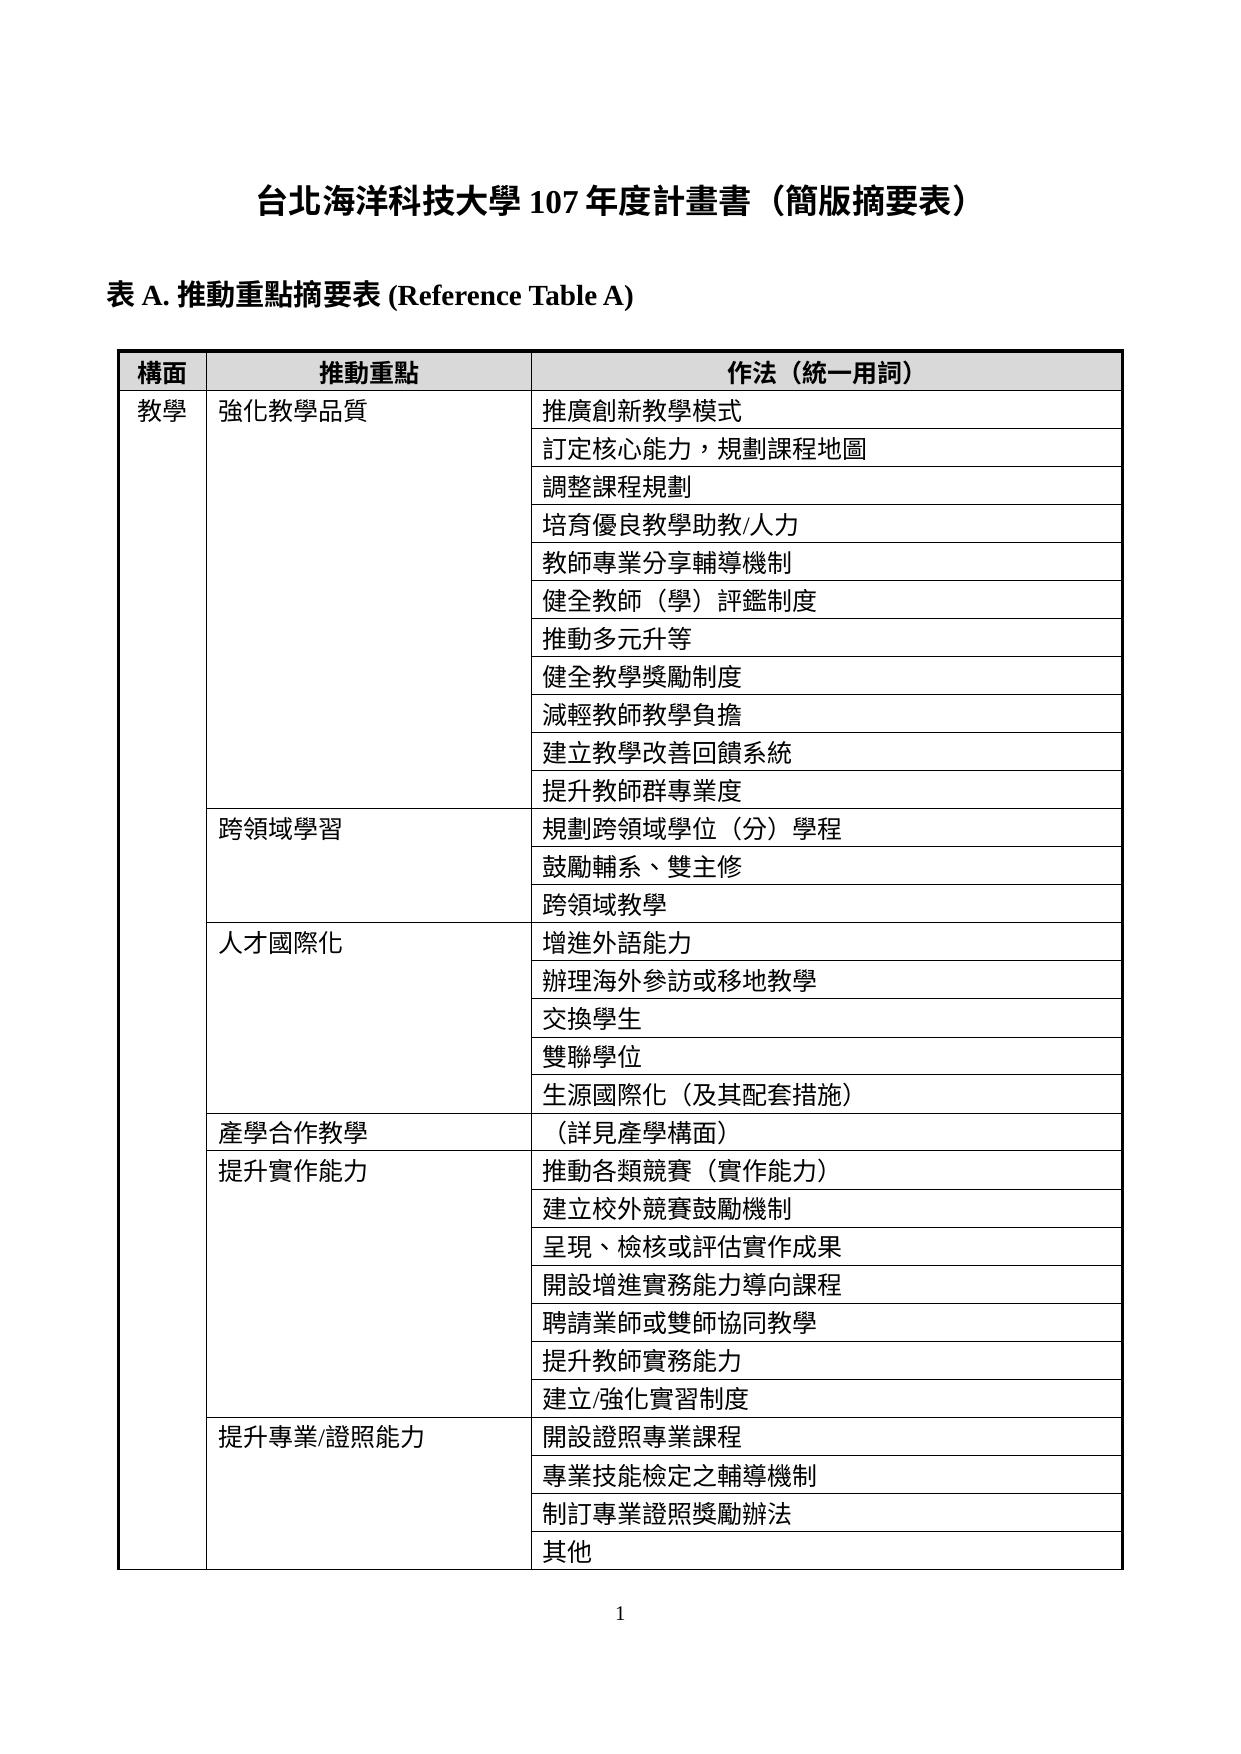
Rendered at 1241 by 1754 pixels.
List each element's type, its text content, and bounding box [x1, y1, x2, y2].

table_cell 建立教學改善回饋系統 [532, 733, 1121, 770]
text 表A. 推動重點摘要表 (Reference Table A) [106, 256, 1134, 331]
table_cell 產學合作教學 [207, 1114, 531, 1150]
table_header 推動重點 [207, 353, 531, 390]
table_header 作法（統一用詞） [532, 353, 1121, 390]
table_cell 增進外語能力 [532, 923, 1121, 960]
table_cell 雙聯學位 [532, 1038, 1121, 1074]
table_cell 教師專業分享輔導機制 [532, 543, 1121, 580]
table_cell 交換學生 [532, 999, 1121, 1036]
table_cell 健全教師（學）評鑑制度 [532, 581, 1121, 618]
table_cell 推動多元升等 [532, 619, 1121, 656]
table_cell 訂定核心能力，規劃課程地圖 [532, 429, 1121, 466]
text 台北海洋科技大學107年度計畫書（簡版摘要表） [106, 162, 1134, 237]
table_cell 生源國際化（及其配套措施） [532, 1075, 1121, 1112]
table_cell 辦理海外參訪或移地教學 [532, 961, 1121, 998]
table_cell 調整課程規劃 [532, 467, 1121, 504]
table_cell 聘請業師或雙師協同教學 [532, 1304, 1121, 1341]
table_cell 呈現、檢核或評估實作成果 [532, 1228, 1121, 1264]
table_cell 建立校外競賽鼓勵機制 [532, 1190, 1121, 1226]
table_cell 規劃跨領域學位（分）學程 [532, 809, 1121, 846]
table_cell 跨領域學習 [207, 809, 531, 922]
table_cell 鼓勵輔系、雙主修 [532, 847, 1121, 884]
table_cell 制訂專業證照獎勵辦法 [532, 1494, 1121, 1531]
table_cell 提升教師實務能力 [532, 1342, 1121, 1378]
table_cell 跨領域教學 [532, 885, 1121, 922]
table_cell 推動各類競賽（實作能力） [532, 1151, 1121, 1188]
table_cell 推廣創新教學模式 [532, 391, 1121, 428]
table_cell 健全教學獎勵制度 [532, 657, 1121, 694]
table_cell 培育優良教學助教/人力 [532, 505, 1121, 542]
table_cell 提升實作能力 [207, 1151, 531, 1417]
table_cell 減輕教師教學負擔 [532, 695, 1121, 732]
table_cell 提升教師群專業度 [532, 771, 1121, 808]
table_cell 開設增進實務能力導向課程 [532, 1266, 1121, 1302]
table_cell 教學 [120, 391, 206, 1569]
table_cell 開設證照專業課程 [532, 1418, 1121, 1454]
table_cell 人才國際化 [207, 923, 531, 1112]
table_cell 專業技能檢定之輔導機制 [532, 1456, 1121, 1493]
table_cell （詳見產學構面） [532, 1114, 1121, 1150]
table_cell 其他 [532, 1532, 1121, 1569]
table_header 構面 [120, 353, 206, 390]
table_cell 建立/強化實習制度 [532, 1380, 1121, 1417]
table_cell 強化教學品質 [207, 391, 531, 808]
table_cell 提升專業/證照能力 [207, 1418, 531, 1569]
